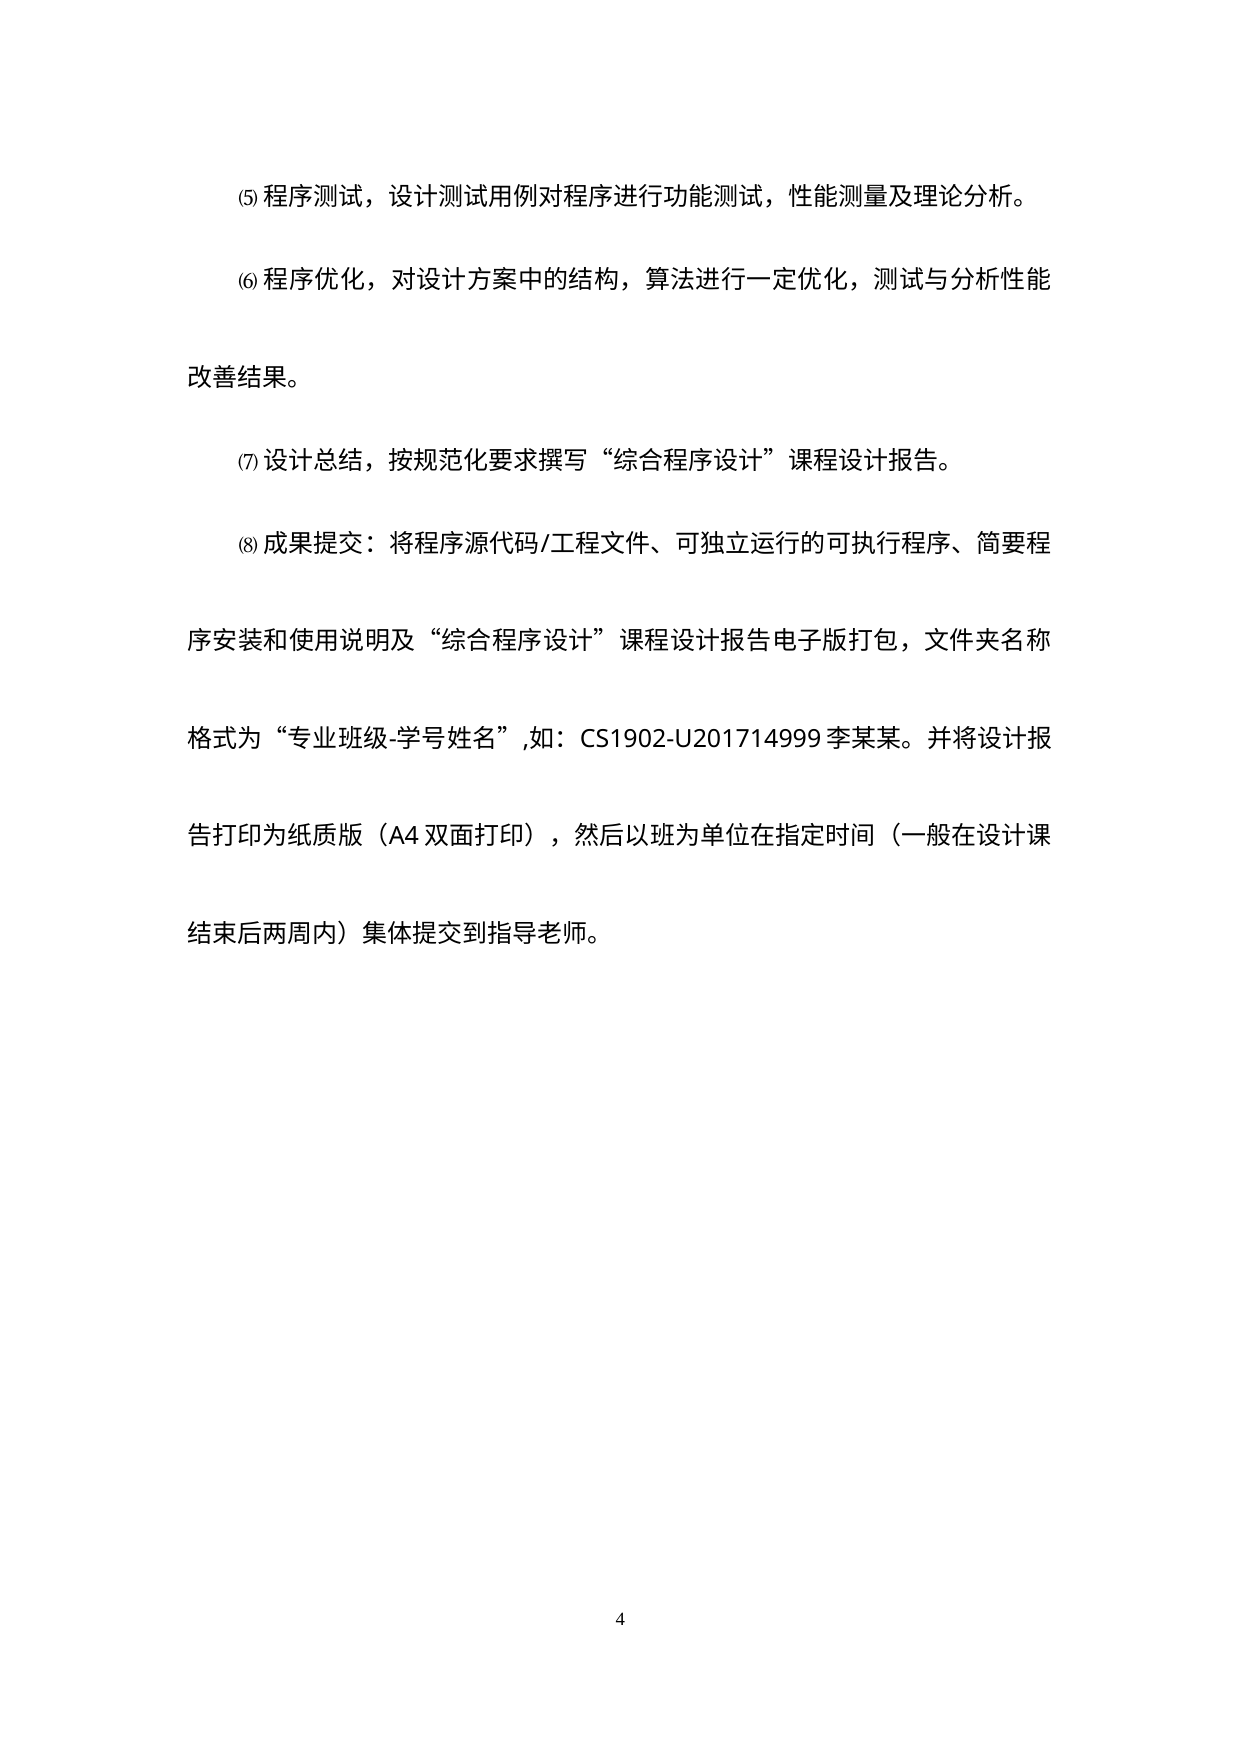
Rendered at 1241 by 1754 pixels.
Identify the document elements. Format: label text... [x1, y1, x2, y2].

text ⑸程序测试，设计测试用例对程序进行功能测试，性能测量及理论分析。 [187, 162, 1053, 227]
text ⑺设计总结，按规范化要求撰写“综合程序设计”课程设计报告。 [187, 426, 1053, 491]
text ⑹程序优化，对设计方案中的结构，算法进行一定优化，测试与分析性能改善结果。 [187, 245, 1053, 408]
text ⑻成果提交：将程序源代码/工程文件、可独立运行的可执行程序、简要程序安装和使用说明及“综合程序设计”课程设计报告电子版打包，文件夹名称格式为“专业班级-学号姓名”,如：CS1902-U201714999李某某。并将设计报告打印为纸质版（A4双面打印），然后以班为单位在指定时间（一般在设计课结束后两周内）集体提交到指导老师。 [187, 509, 1053, 964]
